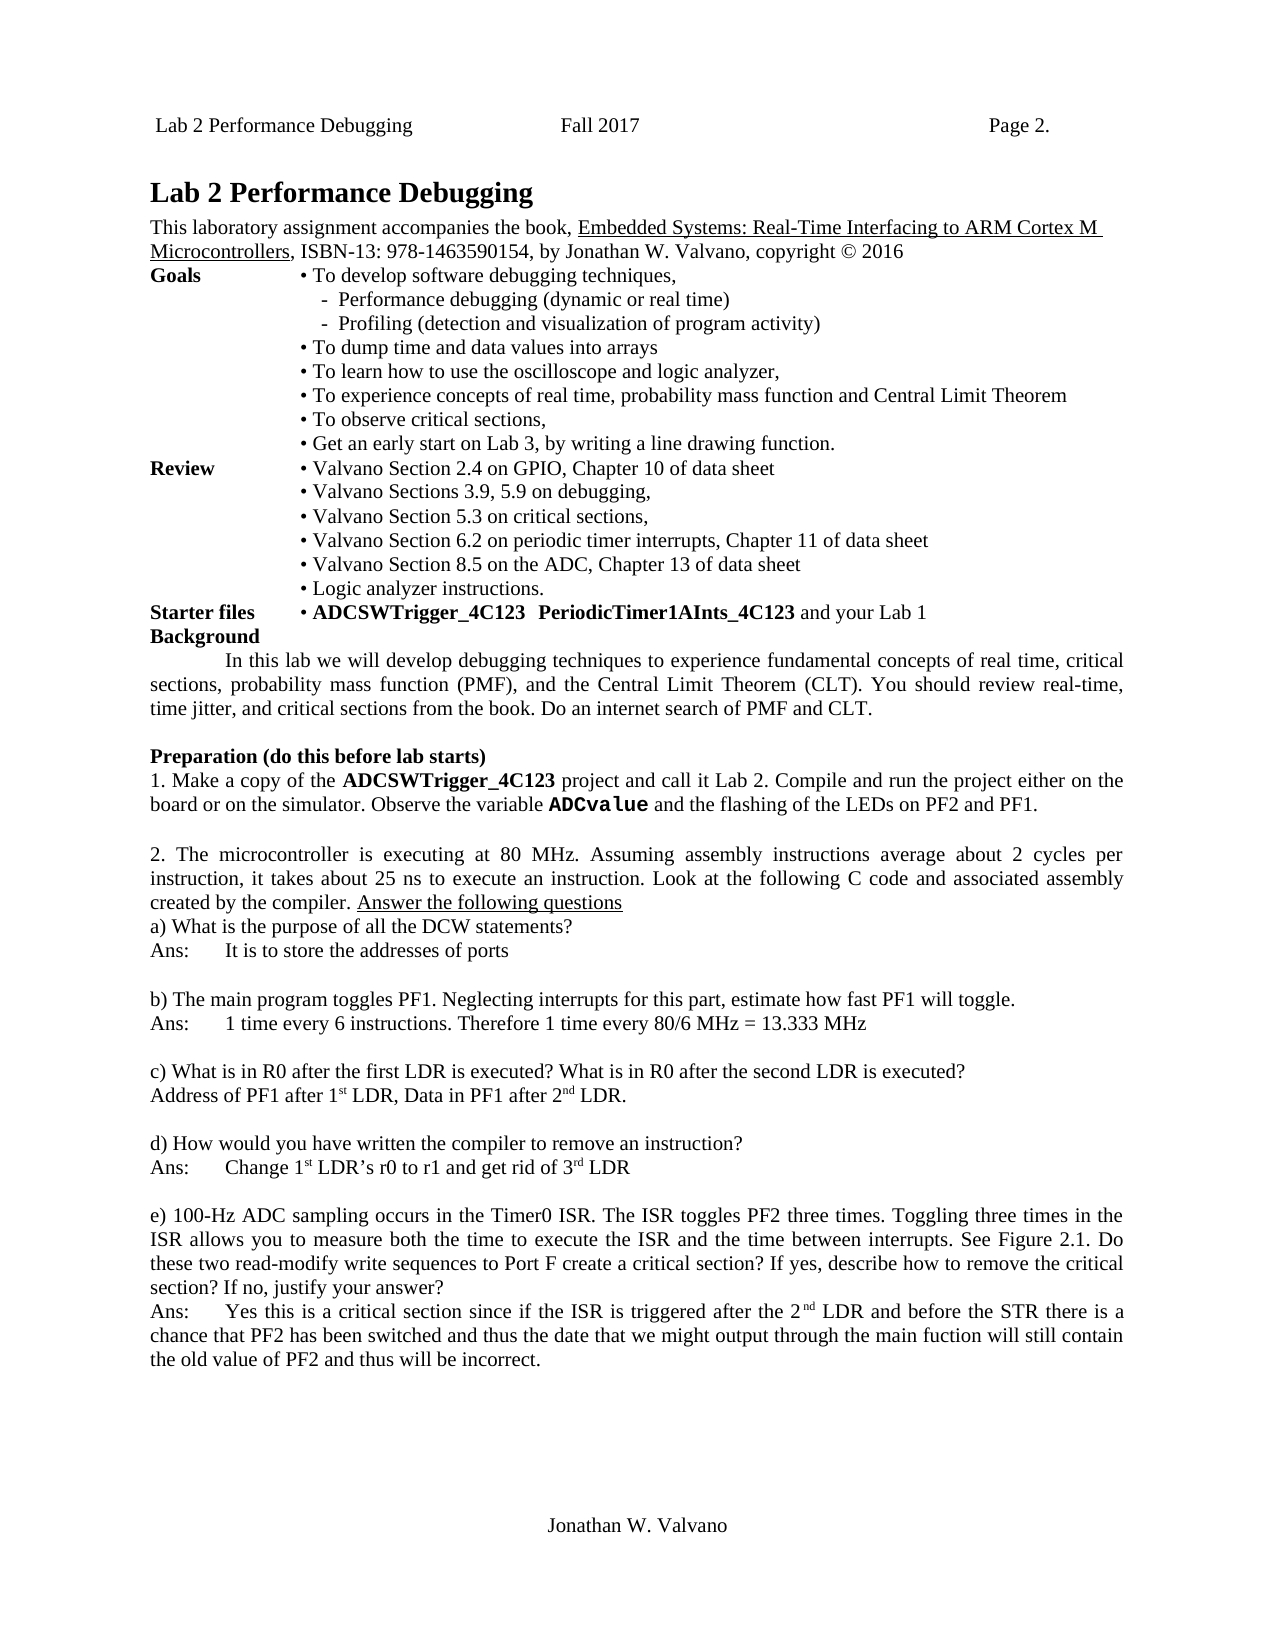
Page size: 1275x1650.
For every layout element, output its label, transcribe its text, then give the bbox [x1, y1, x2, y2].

subtitle Lab 2 Performance Debugging [150, 175, 1125, 208]
text • Get an early start on Lab 3, by writing a line drawing function. [150, 431, 1125, 455]
text b) The main program toggles PF1. Neglecting interrupts for this part, estimate how fast PF1 will toggle. [150, 986, 1125, 1011]
text d) How would you have written the compiler to remove an instruction? [150, 1131, 1125, 1155]
text Starter files • ADCSWTrigger_4C123 PeriodicTimer1AInts_4C123 and your Lab 1 [150, 600, 1125, 624]
text a) What is the purpose of all the DCW statements? [150, 914, 1125, 938]
text Preparation (do this before lab starts) [150, 744, 1125, 768]
text Background [150, 624, 1125, 648]
text Review • Valvano Section 2.4 on GPIO, Chapter 10 of data sheet [150, 455, 1125, 479]
text Ans: Yes this is a critical section since if the ISR is triggered after the 2nd LDR and before the STR there is a chance that PF2 has been switched and thus the date that we might output through the main fuction will still contain the old value of PF2 and thus will be incorrect. [150, 1299, 1125, 1371]
text - Performance debugging (dynamic or real time) [150, 287, 1125, 311]
text Ans: It is to store the addresses of ports [150, 938, 1125, 962]
text This laboratory assignment accompanies the book, Embedded Systems: Real-Time Interfacing to ARM Cortex M Microcontrollers, ISBN-13: 978-1463590154, by Jonathan W. Valvano, copyright © 2016 [150, 215, 1125, 263]
text Ans: Change 1st LDR’s r0 to r1 and get rid of 3rd LDR [150, 1155, 1125, 1179]
text • To observe critical sections, [150, 407, 1125, 431]
text • Valvano Sections 3.9, 5.9 on debugging, [150, 479, 1125, 503]
text • Valvano Section 8.5 on the ADC, Chapter 13 of data sheet [225, 552, 1050, 576]
text e) 100-Hz ADC sampling occurs in the Timer0 ISR. The ISR toggles PF2 three times. Toggling three times in the ISR allows you to measure both the time to execute the ISR and the time between interrupts. See Figure 2.1. Do these two read-modify write sequences to Port F create a critical section? If yes, describe how to remove the critical section? If no, justify your answer? [150, 1203, 1125, 1299]
text Ans: 1 time every 6 instructions. Therefore 1 time every 80/6 MHz = 13.333 MHz [150, 1011, 1125, 1034]
text • Valvano Section 6.2 on periodic timer interrupts, Chapter 11 of data sheet [150, 528, 1125, 552]
text • Logic analyzer instructions. [225, 576, 1050, 600]
text In this lab we will develop debugging techniques to experience fundamental concepts of real time, critical sections, probability mass function (PMF), and the Central Limit Theorem (CLT). You should review real-time, time jitter, and critical sections from the book. Do an internet search of PMF and CLT. [150, 648, 1125, 720]
text 2. The microcontroller is executing at 80 MHz. Assuming assembly instructions average about 2 cycles per instruction, it takes about 25 ns to execute an instruction. Look at the following C code and associated assembly created by the compiler. Answer the following questions [150, 842, 1125, 914]
text 1. Make a copy of the ADCSWTrigger_4C123 project and call it Lab 2. Compile and run the project either on the board or on the simulator. Observe the variable ADCvalue and the flashing of the LEDs on PF2 and PF1. [150, 768, 1125, 818]
text - Profiling (detection and visualization of program activity) [150, 311, 1125, 335]
text • To learn how to use the oscilloscope and logic analyzer, [150, 359, 1125, 383]
text c) What is in R0 after the first LDR is executed? What is in R0 after the second LDR is executed? [150, 1059, 1125, 1083]
text Address of PF1 after 1st LDR, Data in PF1 after 2nd LDR. [150, 1083, 1125, 1107]
text Goals • To develop software debugging techniques, [150, 263, 1125, 287]
text • Valvano Section 5.3 on critical sections, [150, 503, 1125, 528]
text • To experience concepts of real time, probability mass function and Central Limit Theorem [150, 383, 1125, 407]
text • To dump time and data values into arrays [150, 335, 1125, 359]
